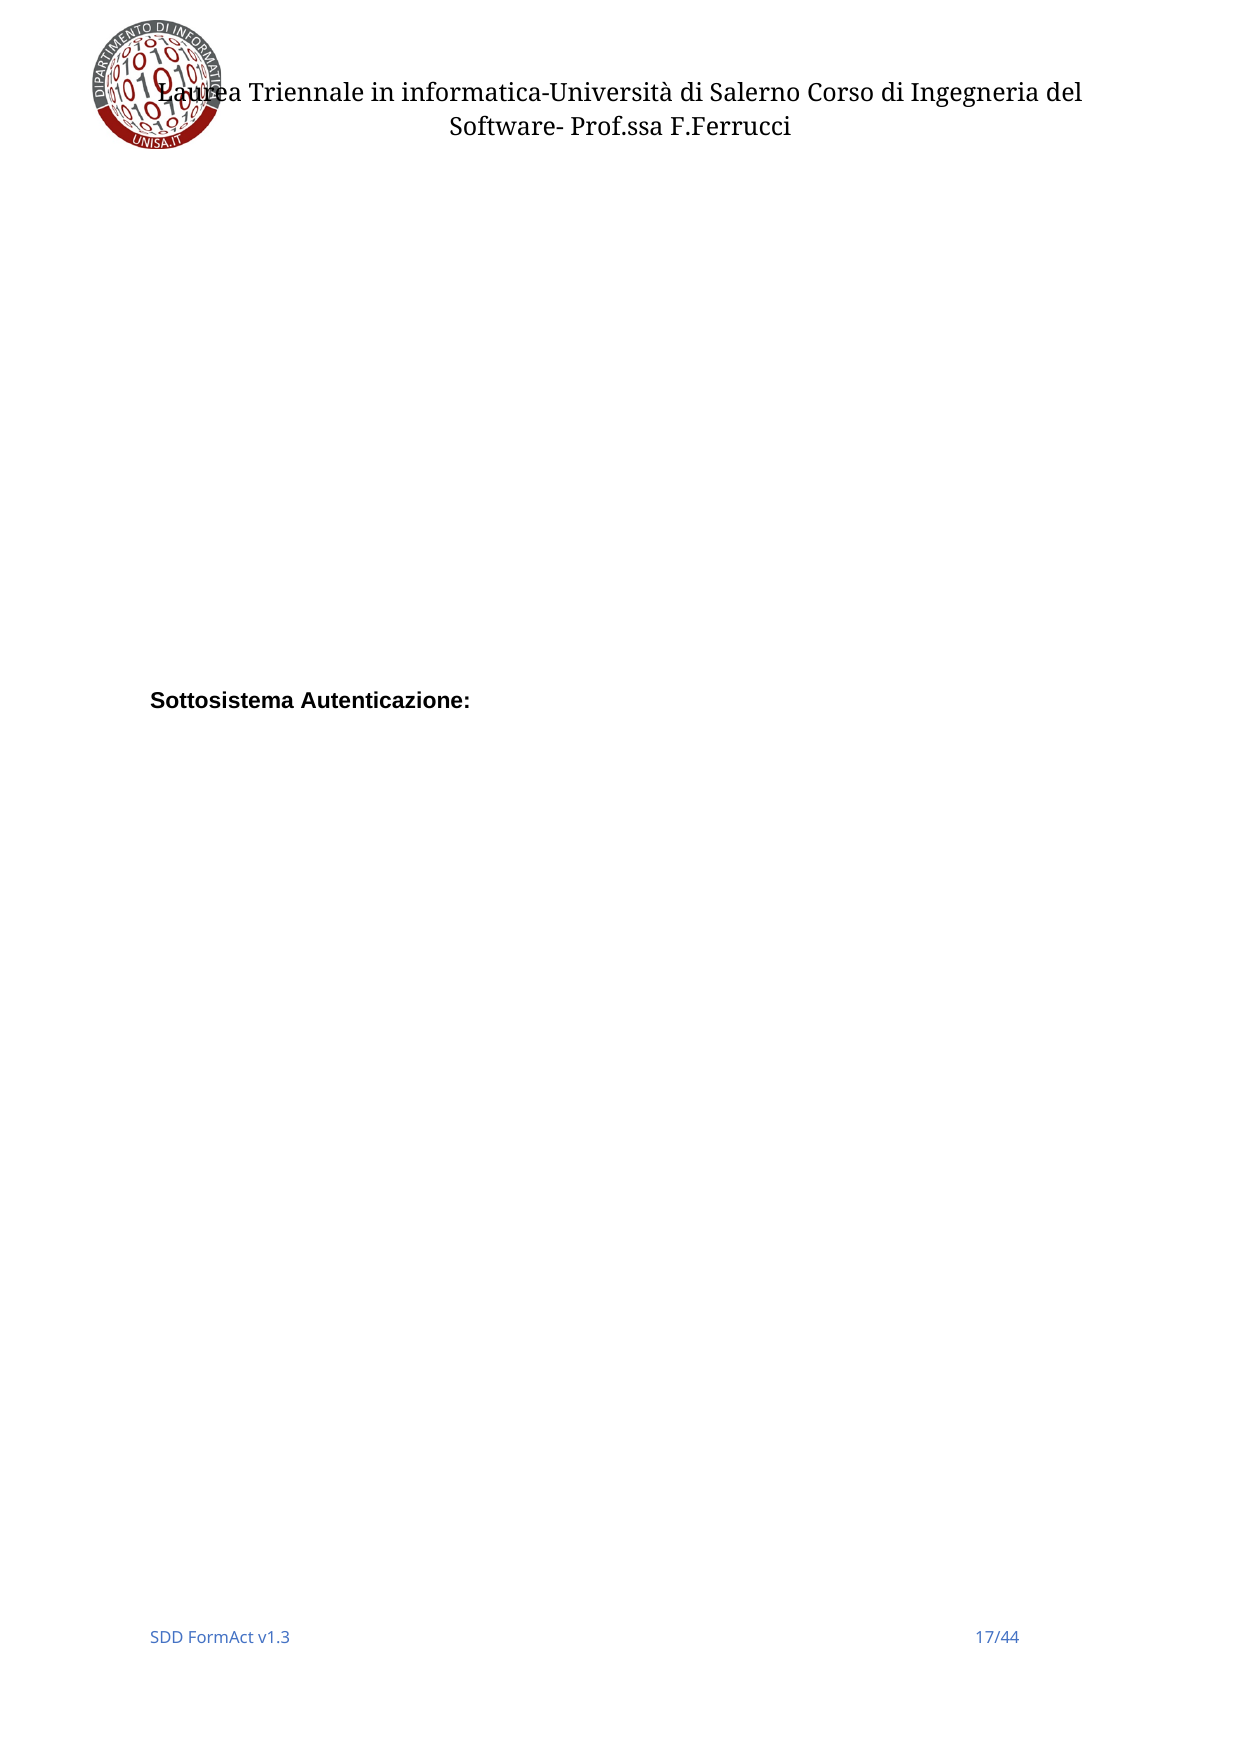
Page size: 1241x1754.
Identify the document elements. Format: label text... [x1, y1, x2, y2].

text Sottosistema Autenticazione: [150, 687, 1090, 713]
picture [92, 20, 222, 149]
